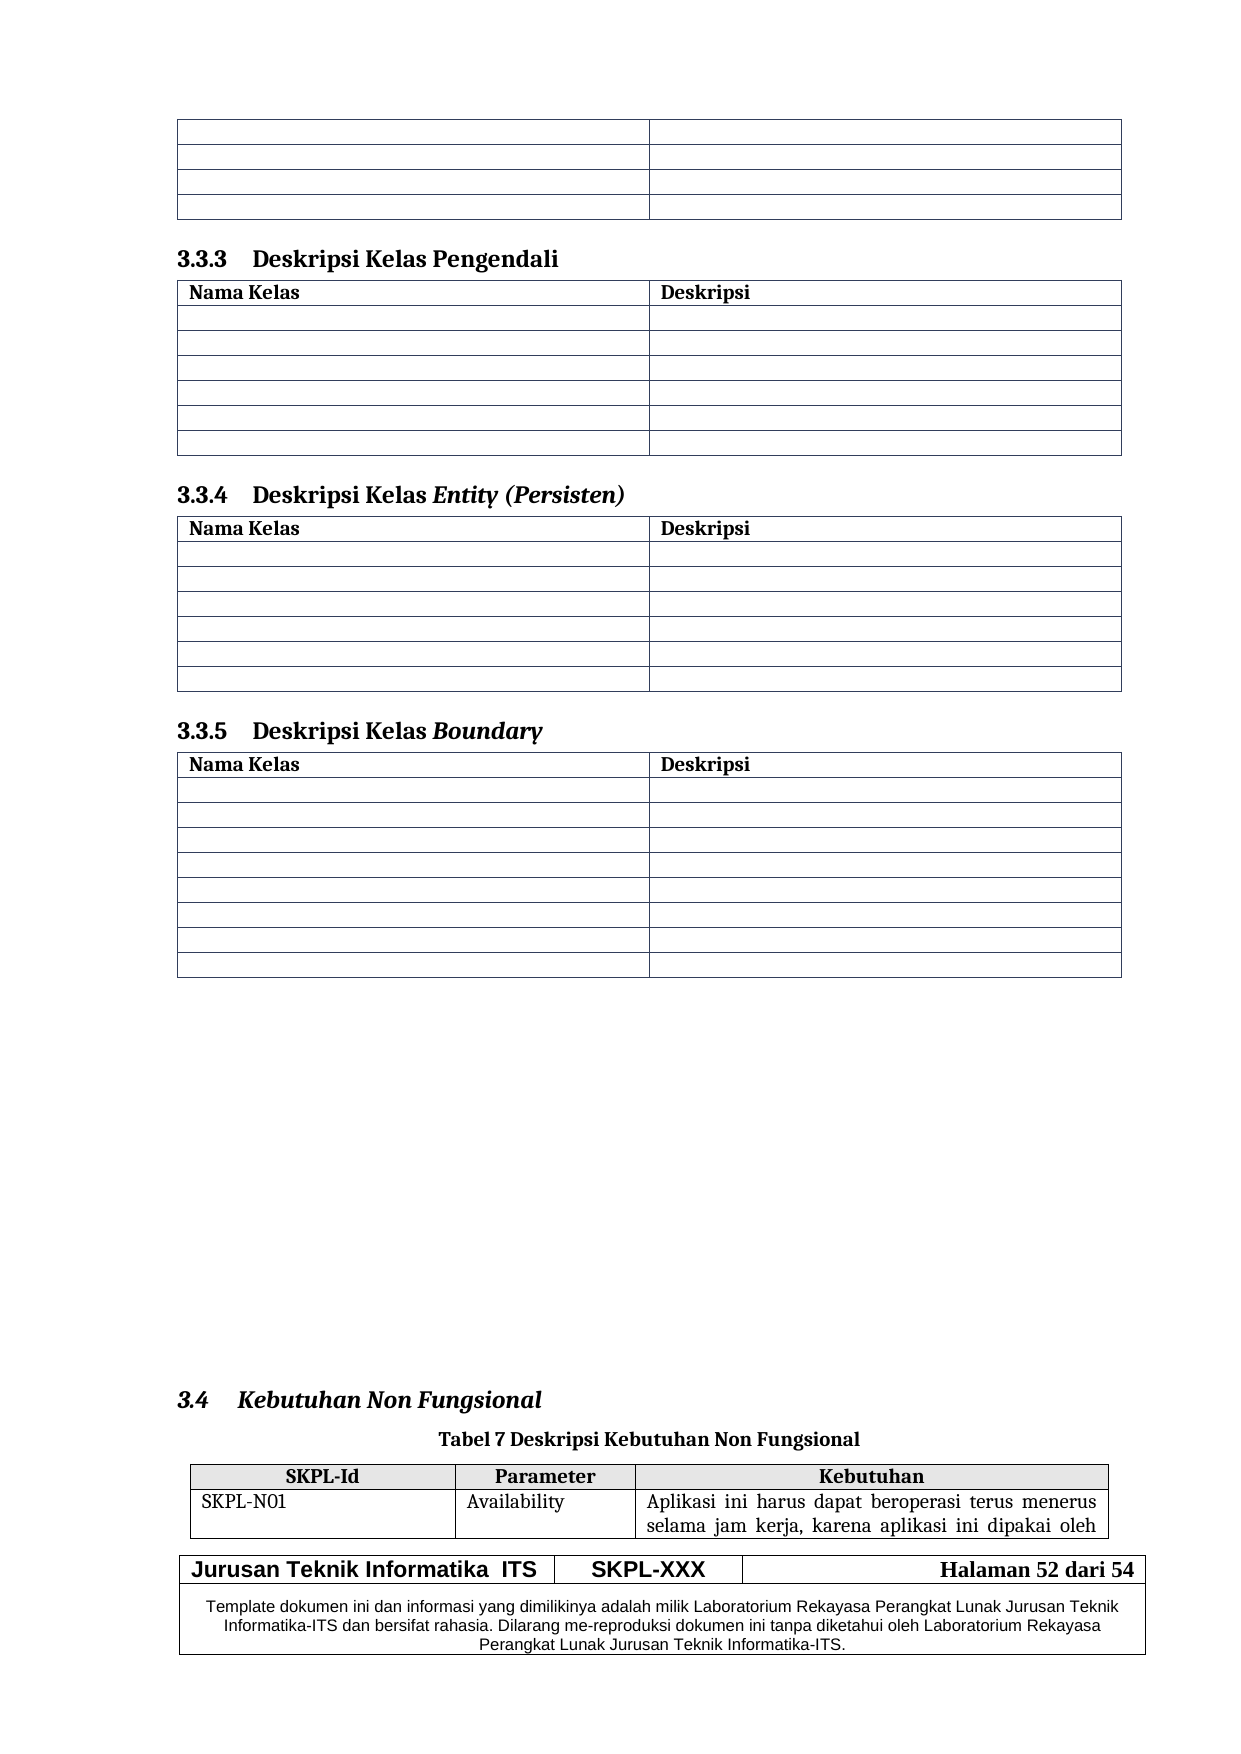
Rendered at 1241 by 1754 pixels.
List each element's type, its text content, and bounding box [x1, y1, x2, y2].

table_cell [178, 120, 649, 144]
table_cell Availability [456, 1490, 635, 1538]
table_cell [650, 878, 1121, 902]
table_cell [650, 542, 1121, 566]
table_cell [178, 953, 649, 977]
table_cell [178, 306, 649, 330]
table_cell [178, 828, 649, 852]
table_header Nama Kelas [178, 517, 649, 541]
table_header Nama Kelas [178, 281, 649, 305]
table_cell [650, 803, 1121, 827]
table_header SKPL-Id [191, 1465, 455, 1489]
table_cell [650, 592, 1121, 616]
table_cell [178, 145, 649, 169]
subtitle Deskripsi Kelas Pengendali [177, 245, 1121, 273]
table_header Kebutuhan [636, 1465, 1108, 1489]
table_cell [178, 778, 649, 802]
table_cell [178, 356, 649, 380]
table_header Deskripsi [650, 281, 1121, 305]
table_cell [650, 356, 1121, 380]
table_header Deskripsi [650, 753, 1121, 777]
table_cell [178, 853, 649, 877]
table_cell [650, 928, 1121, 952]
table_cell [650, 667, 1121, 691]
table_cell [178, 878, 649, 902]
table_cell [178, 617, 649, 641]
table_cell [178, 381, 649, 405]
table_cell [636, 1490, 1108, 1538]
table_cell [650, 567, 1121, 591]
table_cell [650, 778, 1121, 802]
table_header Nama Kelas [178, 753, 649, 777]
table_cell [650, 145, 1121, 169]
table_cell [650, 903, 1121, 927]
subtitle Kebutuhan Non Fungsional [177, 1386, 1121, 1415]
table_cell [650, 120, 1121, 144]
table_cell [178, 542, 649, 566]
table_cell [178, 567, 649, 591]
table_cell [650, 170, 1121, 194]
table_cell [178, 928, 649, 952]
table_cell [650, 828, 1121, 852]
table_cell [178, 803, 649, 827]
subtitle Deskripsi Kelas Entity (Persisten) [177, 481, 1121, 509]
table_cell [650, 953, 1121, 977]
table_cell [178, 170, 649, 194]
subtitle Deskripsi Kelas Boundary [177, 717, 1121, 746]
table_cell [178, 642, 649, 666]
table_cell [650, 431, 1121, 455]
table_cell [650, 381, 1121, 405]
table_cell [650, 331, 1121, 355]
table_cell [650, 406, 1121, 430]
table_cell [178, 331, 649, 355]
table_header Deskripsi [650, 517, 1121, 541]
table_cell [178, 903, 649, 927]
table_cell [650, 195, 1121, 219]
table_cell [178, 406, 649, 430]
table_cell [650, 642, 1121, 666]
table_cell [178, 592, 649, 616]
text Tabel 7 Deskripsi Kebutuhan Non Fungsional [177, 1427, 1121, 1451]
table_cell [650, 617, 1121, 641]
table_cell [650, 853, 1121, 877]
table_cell [178, 667, 649, 691]
table_cell [178, 195, 649, 219]
table_header Parameter [456, 1465, 635, 1489]
table_cell [178, 431, 649, 455]
table_cell [650, 306, 1121, 330]
table_cell SKPL-N01 [191, 1490, 455, 1538]
